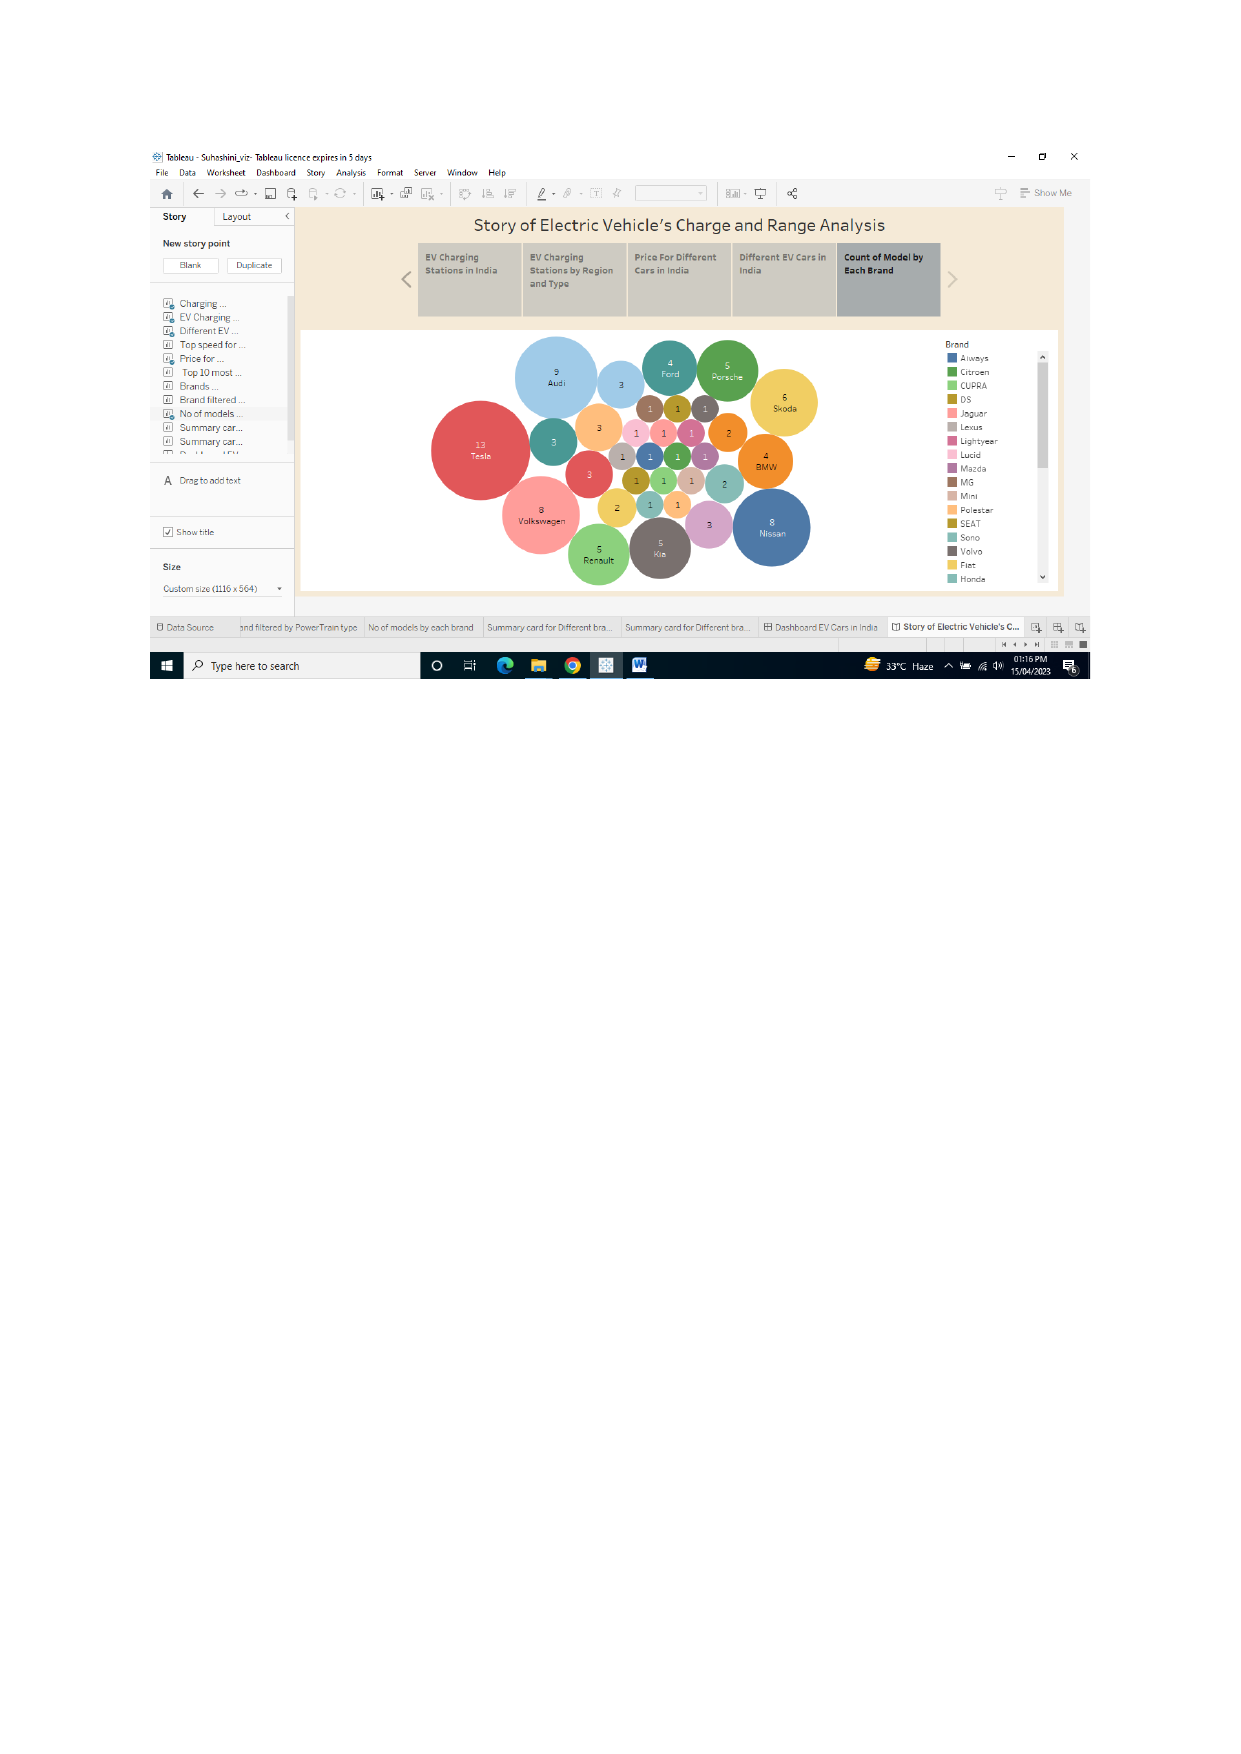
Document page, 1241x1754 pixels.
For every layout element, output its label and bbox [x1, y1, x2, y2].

picture [150, 150, 1091, 679]
